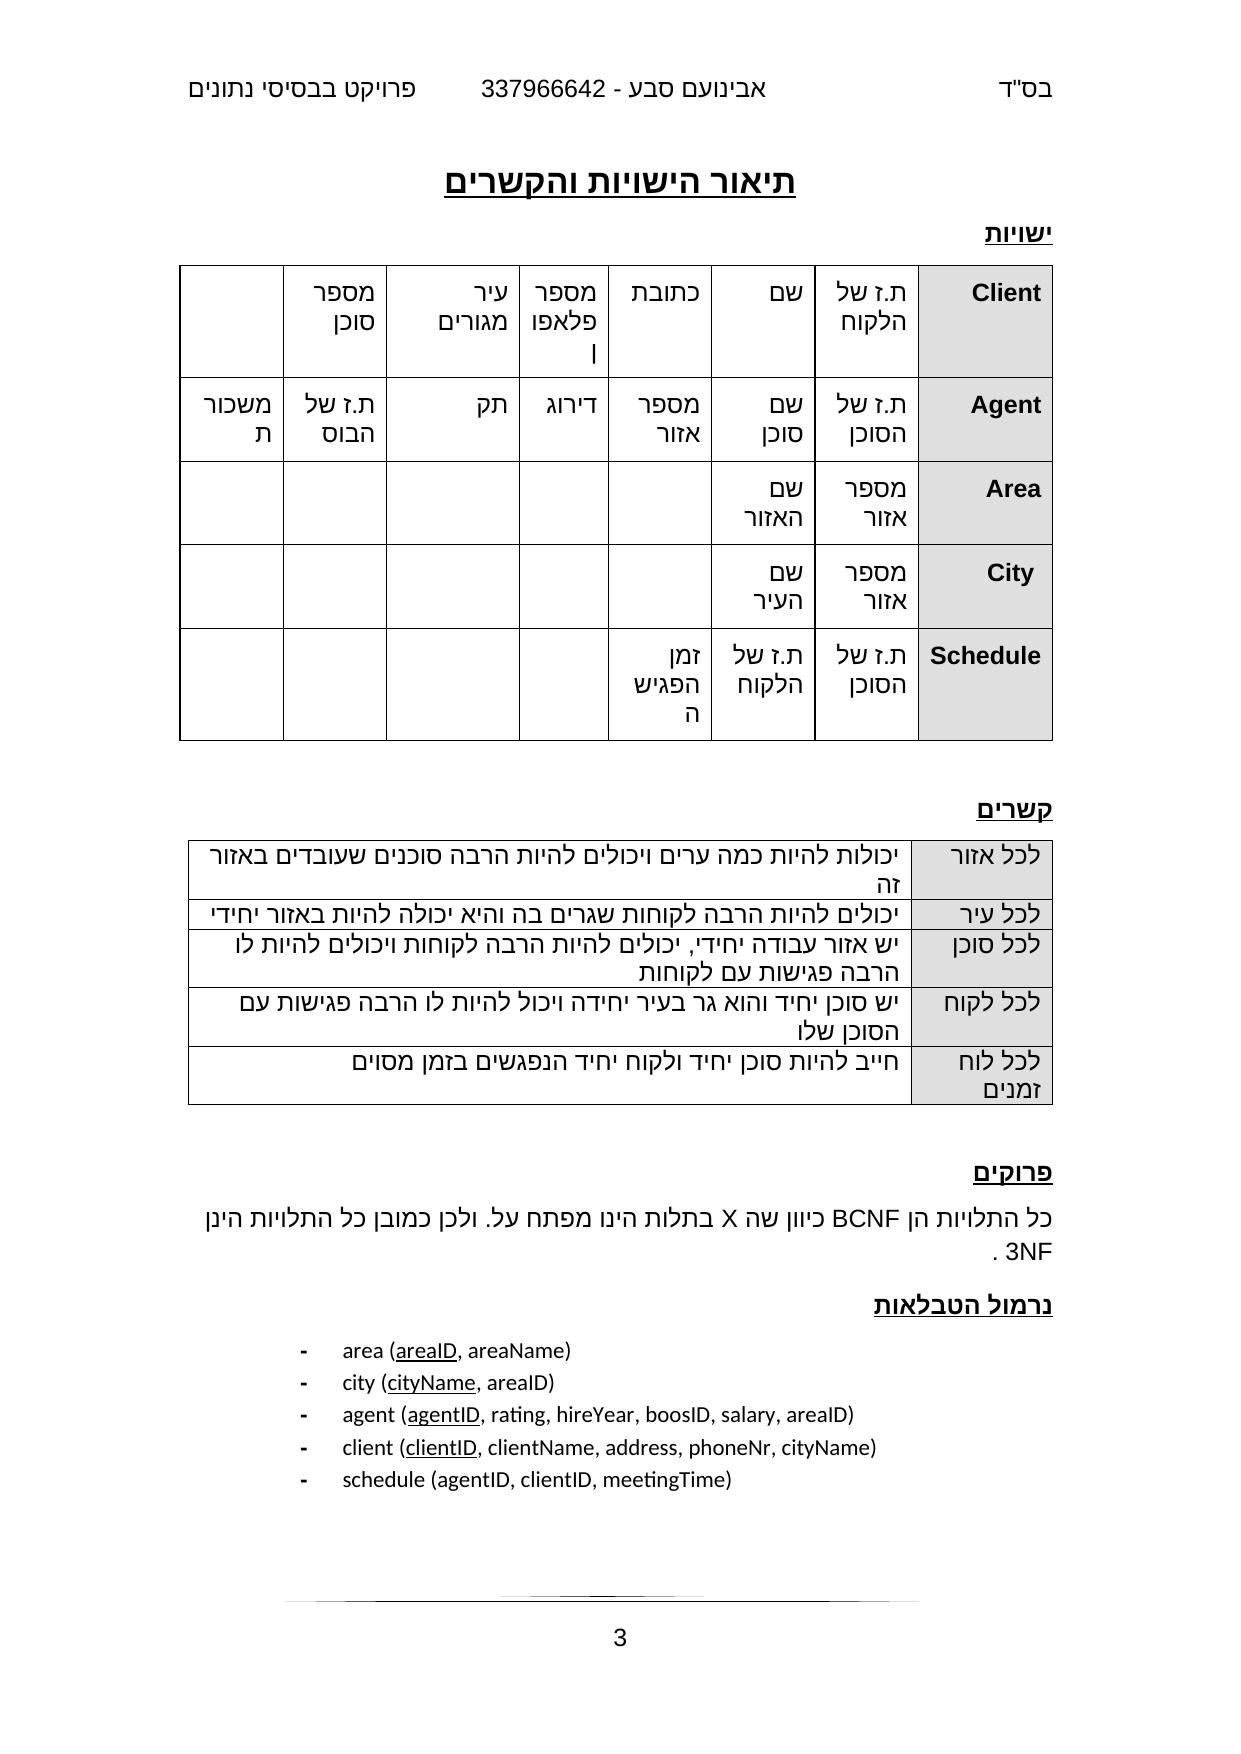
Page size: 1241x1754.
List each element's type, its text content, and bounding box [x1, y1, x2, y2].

table_header עיר מגורים [387, 266, 519, 377]
subtitle קשרים [187, 795, 1053, 823]
table_header ת.ז של הלקוח [816, 266, 918, 377]
table_cell City [919, 545, 1052, 628]
table_header Client [919, 266, 1052, 377]
text כל התלויות הן BCNF כיוון שה X בתלות הינו מפתח על. ולכן כמובן כל התלויות הינן 3NF . [187, 1204, 1053, 1266]
table_cell שם האזור [712, 462, 814, 544]
table_cell ת.ז של הסוכן [816, 378, 918, 461]
list client (clientID, clientName, address, phoneNr, cityName) [300, 1433, 1053, 1461]
table_cell מספר אזור [609, 378, 711, 461]
table_cell [387, 462, 519, 544]
table_cell חייב להיות סוכן יחיד ולקוח יחיד הנפגשים בזמן מסוים [189, 1047, 911, 1104]
table_header מספר פלאפון [520, 266, 608, 377]
subtitle פרוקים [187, 1158, 1053, 1187]
list area (areaID, areaName) [300, 1336, 1053, 1364]
table_cell תק [387, 378, 519, 461]
table_cell [520, 545, 608, 628]
table_cell יש סוכן יחיד והוא גר בעיר יחידה ויכול להיות לו הרבה פגישות עם הסוכן שלו [189, 988, 911, 1046]
table_cell דירוג [520, 378, 608, 461]
table_cell מספר אזור [816, 462, 918, 544]
table_cell יכולים להיות הרבה לקוחות שגרים בה והיא יכולה להיות באזור יחידי [189, 900, 911, 929]
table_cell [387, 629, 519, 740]
list city (cityName, areaID) [300, 1368, 1053, 1396]
table_cell משכורת [181, 378, 283, 461]
subtitle תיאור הישויות והקשרים [187, 162, 1053, 201]
table_cell [284, 629, 386, 740]
table_cell שם העיר [712, 545, 814, 628]
table_cell [284, 462, 386, 544]
table_header שם [712, 266, 814, 377]
table_cell [387, 545, 519, 628]
table_cell Area [919, 462, 1052, 544]
subtitle ישויות [187, 219, 1053, 248]
table_header יכולות להיות כמה ערים ויכולים להיות הרבה סוכנים שעובדים באזור זה [189, 841, 911, 899]
table_cell [181, 462, 283, 544]
table_cell [284, 545, 386, 628]
table_cell לכל עיר [912, 900, 1052, 929]
table_header לכל אזור [912, 841, 1052, 899]
table_cell לכל סוכן [912, 930, 1052, 987]
table_cell Agent [919, 378, 1052, 461]
table_cell ת.ז של הלקוח [712, 629, 814, 740]
table_cell ת.ז של הסוכן [816, 629, 918, 740]
table_cell [609, 545, 711, 628]
list agent (agentID, rating, hireYear, boosID, salary, areaID) [300, 1401, 1053, 1429]
table_cell יש אזור עבודה יחידי, יכולים להיות הרבה לקוחות ויכולים להיות לו הרבה פגישות עם לקוחות [189, 930, 911, 987]
table_cell [520, 462, 608, 544]
table_cell שם סוכן [712, 378, 814, 461]
list schedule (agentID, clientID, meetingTime) [300, 1465, 1053, 1493]
table_header כתובת [609, 266, 711, 377]
table_cell [609, 462, 711, 544]
table_cell Schedule [919, 629, 1052, 740]
subtitle נרמול הטבלאות [187, 1291, 1053, 1319]
table_header מספר סוכן [284, 266, 386, 377]
table_cell לכל לקוח [912, 988, 1052, 1046]
table_cell זמן הפגישה [609, 629, 711, 740]
table_cell ת.ז של הבוס [284, 378, 386, 461]
table_cell [520, 629, 608, 740]
table_cell [181, 545, 283, 628]
table_cell לכל לוח זמנים [912, 1047, 1052, 1104]
table_cell [181, 629, 283, 740]
table_cell מספר אזור [816, 545, 918, 628]
table_header [181, 266, 283, 377]
